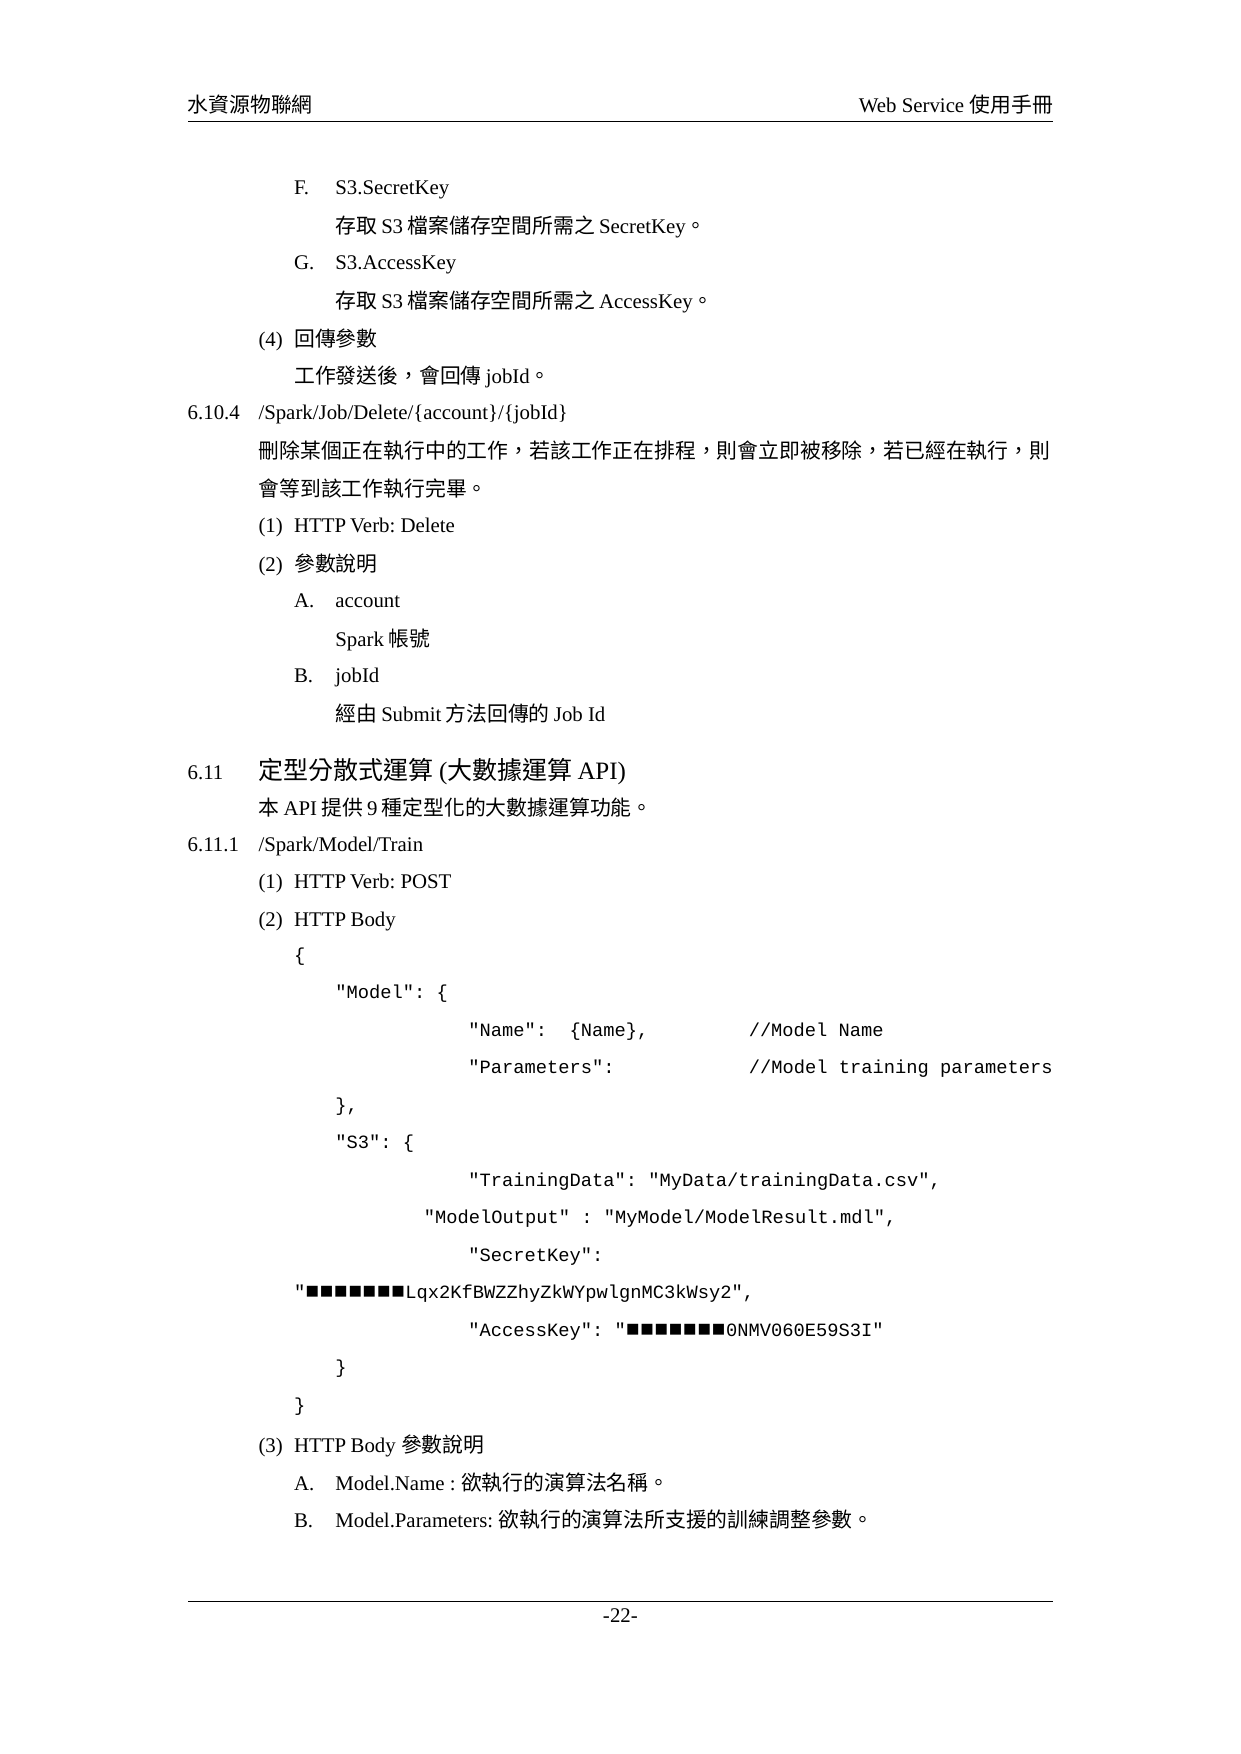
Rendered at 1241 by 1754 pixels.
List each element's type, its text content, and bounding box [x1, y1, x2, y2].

text Spark帳號 [335, 619, 1053, 656]
text 參數說明 [258, 544, 1053, 581]
text HTTP Verb: Delete [258, 506, 1053, 544]
text 存取S3檔案儲存空間所需之SecretKey。 [335, 206, 1053, 244]
text } [294, 1350, 1053, 1387]
text Model.Name : 欲執行的演算法名稱。 [294, 1462, 1053, 1500]
text 回傳參數 [258, 319, 1053, 356]
text 經由Submit方法回傳的Job Id [335, 694, 1053, 731]
text } [294, 1387, 1053, 1425]
text "SecretKey": "Lqx2KfBWZZhyZkWYpwlgnMC3kWsy2", [294, 1237, 1053, 1312]
text S3.AccessKey [294, 244, 1053, 281]
text jobId [294, 656, 1053, 694]
text "S3": { [294, 1125, 1053, 1162]
text "Parameters": //Model training parameters [294, 1050, 1053, 1087]
text }, [294, 1087, 1053, 1125]
text HTTP Body [258, 900, 1053, 937]
text account [294, 581, 1053, 619]
text 存取S3檔案儲存空間所需之AccessKey。 [335, 281, 1053, 319]
text S3.SecretKey [294, 169, 1053, 206]
text Model.Parameters: 欲執行的演算法所支援的訓練調整參數。 [294, 1500, 1053, 1537]
text 刪除某個正在執行中的工作，若該工作正在排程，則會立即被移除，若已經在執行，則會等到該工作執行完畢。 [258, 431, 1053, 506]
text 定型分散式運算 (大數據運算API) [187, 750, 1053, 787]
text HTTP Verb: POST [258, 862, 1053, 900]
text "Name": {Name}, //Model Name [294, 1012, 1053, 1050]
text { [294, 937, 1053, 975]
text "AccessKey": "0NMV060E59S3I" [294, 1312, 1053, 1350]
text /Spark/Job/Delete/{account}/{jobId} [187, 394, 1053, 431]
text HTTP Body 參數說明 [258, 1425, 1053, 1462]
text "TrainingData": "MyData/trainingData.csv", [294, 1162, 1053, 1200]
text /Spark/Model/Train [187, 825, 1053, 862]
text "ModelOutput" : "MyModel/ModelResult.mdl", [294, 1200, 1053, 1237]
text 工作發送後，會回傳jobId。 [294, 356, 1053, 394]
text 本API提供9種定型化的大數據運算功能。 [258, 787, 1053, 825]
text "Model": { [294, 975, 1053, 1012]
